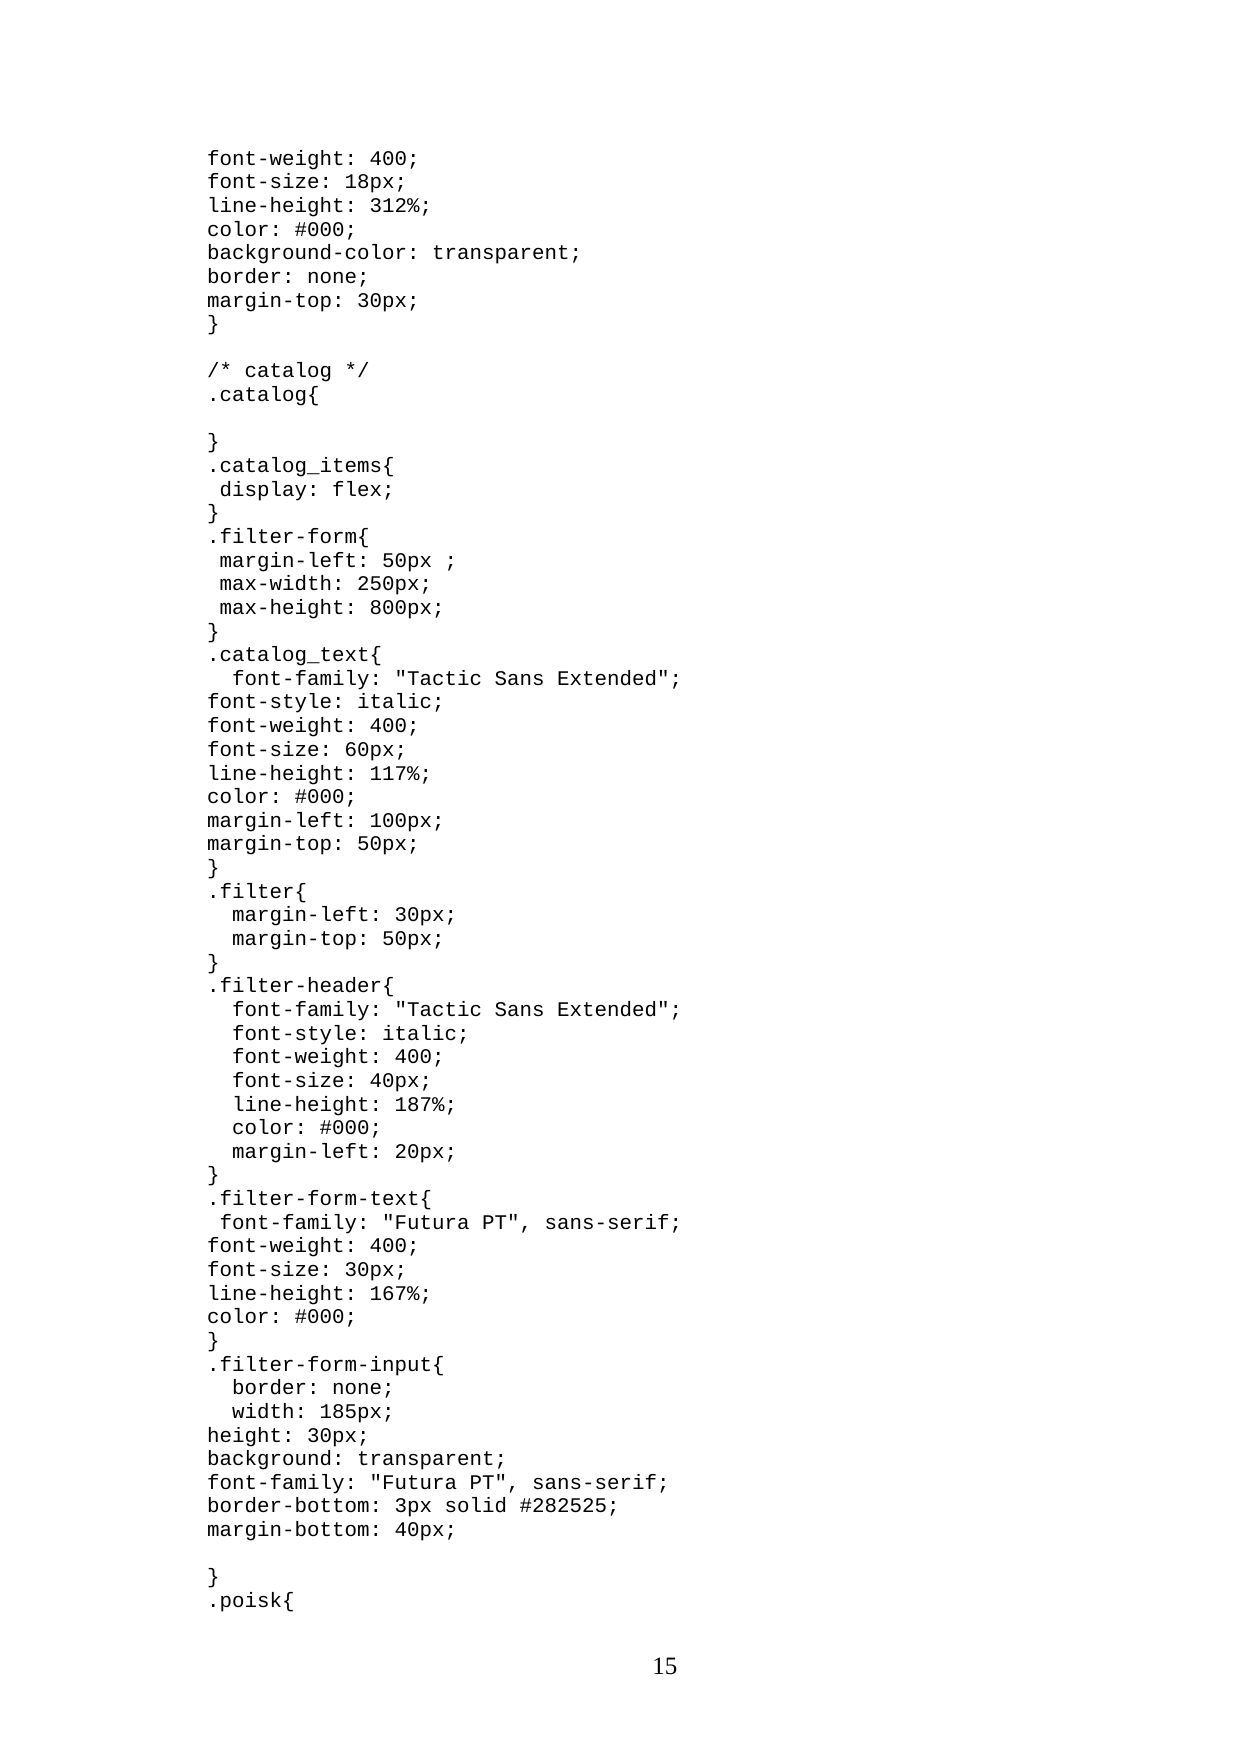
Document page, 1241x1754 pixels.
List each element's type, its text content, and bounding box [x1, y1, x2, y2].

text } [207, 952, 1116, 975]
text font-family: "Futura PT", sans-serif; [207, 1472, 1116, 1496]
text line-height: 187%; [207, 1093, 1116, 1117]
text display: flex; [207, 479, 1116, 502]
text font-style: italic; [207, 1023, 1116, 1046]
text font-style: italic; [207, 692, 1116, 715]
text /* catalog */ [207, 361, 1116, 384]
text } [207, 1330, 1116, 1354]
text border: none; [207, 266, 1116, 289]
text font-family: "Tactic Sans Extended"; [207, 999, 1116, 1023]
text .catalog{ [207, 384, 1116, 408]
text margin-left: 100px; [207, 810, 1116, 833]
text color: #000; [207, 219, 1116, 242]
text margin-top: 50px; [207, 928, 1116, 952]
text } [207, 857, 1116, 881]
text .filter{ [207, 881, 1116, 904]
text margin-left: 50px ; [207, 550, 1116, 573]
text font-size: 60px; [207, 739, 1116, 762]
text .catalog_text{ [207, 644, 1116, 668]
text margin-left: 30px; [207, 904, 1116, 928]
text border: none; [207, 1377, 1116, 1401]
text margin-top: 50px; [207, 833, 1116, 857]
text } [207, 431, 1116, 455]
text } [207, 1566, 1116, 1590]
text border-bottom: 3px solid #282525; [207, 1496, 1116, 1519]
text line-height: 117%; [207, 762, 1116, 786]
text } [207, 502, 1116, 526]
text .filter-form-text{ [207, 1188, 1116, 1212]
text font-weight: 400; [207, 715, 1116, 739]
text font-family: "Tactic Sans Extended"; [207, 668, 1116, 692]
text height: 30px; [207, 1424, 1116, 1448]
text background-color: transparent; [207, 242, 1116, 266]
text line-height: 167%; [207, 1283, 1116, 1306]
text } [207, 313, 1116, 337]
text color: #000; [207, 786, 1116, 810]
text font-family: "Futura PT", sans-serif; [207, 1212, 1116, 1235]
text font-size: 40px; [207, 1070, 1116, 1093]
text max-width: 250px; [207, 573, 1116, 597]
text } [207, 1164, 1116, 1188]
text font-weight: 400; [207, 1235, 1116, 1259]
text .poisk{ [207, 1590, 1116, 1614]
text line-height: 312%; [207, 195, 1116, 219]
text } [207, 621, 1116, 644]
text .filter-form-input{ [207, 1354, 1116, 1377]
text font-weight: 400; [207, 1046, 1116, 1070]
text .filter-header{ [207, 975, 1116, 999]
text background: transparent; [207, 1448, 1116, 1472]
text font-size: 30px; [207, 1259, 1116, 1283]
text margin-top: 30px; [207, 289, 1116, 313]
text max-height: 800px; [207, 597, 1116, 621]
text font-weight: 400; [207, 148, 1116, 171]
text color: #000; [207, 1306, 1116, 1330]
text margin-bottom: 40px; [207, 1519, 1116, 1543]
text .catalog_items{ [207, 455, 1116, 479]
text color: #000; [207, 1117, 1116, 1141]
text .filter-form{ [207, 526, 1116, 550]
text margin-left: 20px; [207, 1141, 1116, 1164]
text width: 185px; [207, 1401, 1116, 1424]
text font-size: 18px; [207, 171, 1116, 195]
